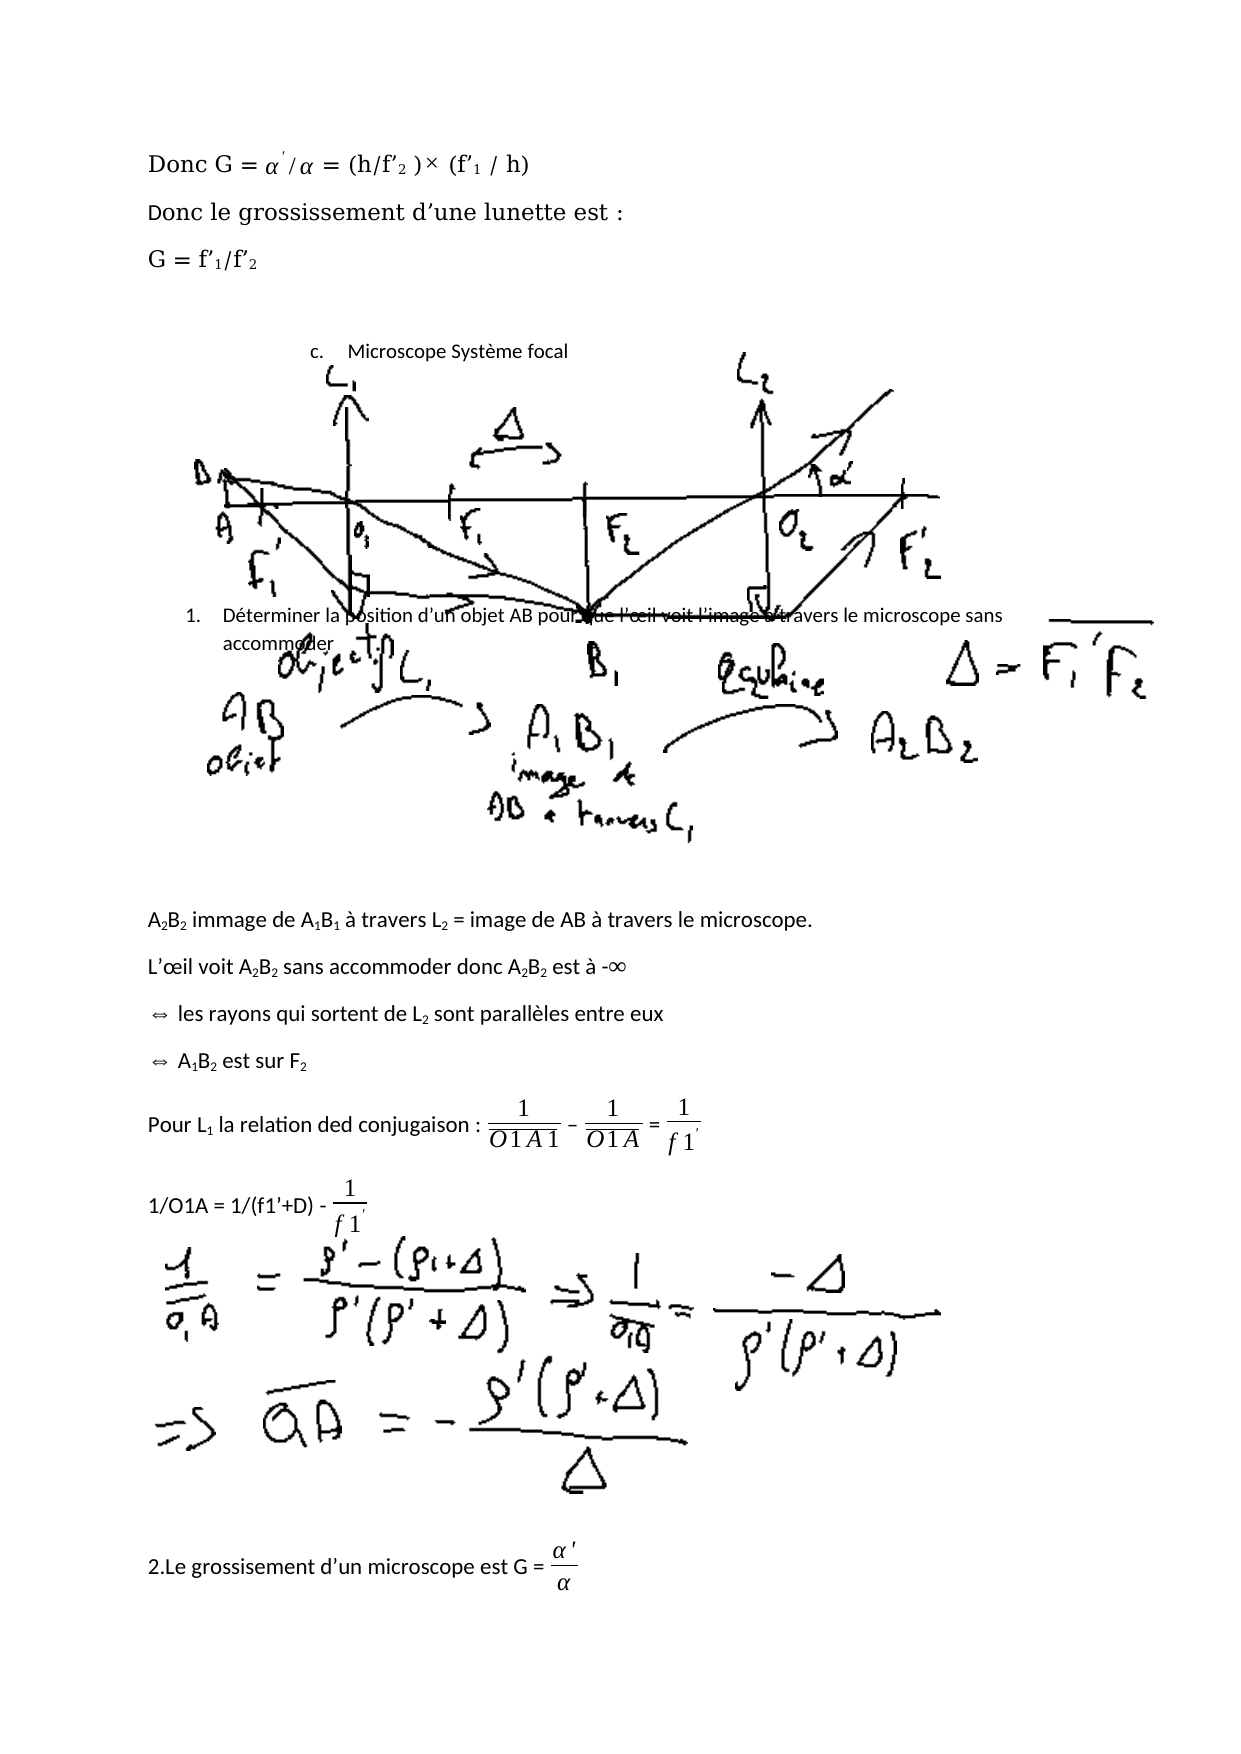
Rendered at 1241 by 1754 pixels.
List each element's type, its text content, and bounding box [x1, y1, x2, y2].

text Donc le grossissement d’une lunette est : [148, 198, 1093, 226]
picture [871, 711, 978, 763]
picture [771, 1254, 845, 1293]
text G = f’1/f’2 [148, 245, 1093, 272]
list Déterminer la position d’un objet AB pour que l’œil voit l’image a travers le microscope sans accommoder [347, 602, 1093, 655]
picture [207, 623, 394, 776]
text Pour L1 la relation ded conjugaison : – = [148, 1093, 1093, 1156]
picture [340, 695, 838, 843]
picture [587, 641, 618, 686]
picture [946, 640, 979, 686]
picture [713, 1308, 941, 1391]
picture [257, 1236, 694, 1494]
picture [326, 365, 356, 393]
text 1/O1A = 1/(f1’+D) - [148, 1174, 1093, 1237]
text A2B2 immage de A1B1 à travers L2 = image de AB à travers le microscope. [148, 906, 1093, 933]
text L’œil voit A2B2 sans accommoder donc A2B2 est à - [148, 952, 1093, 980]
text 2.Le grossisement d’un microscope est G = [148, 1537, 1093, 1596]
list Microscope Système focal [310, 338, 1093, 363]
picture [718, 643, 824, 699]
list Déterminer la position d’un objet AB pour que l’œil voit l’image a travers le microscope sans accommoder [185, 602, 345, 655]
picture [1043, 619, 1154, 699]
picture [263, 1380, 342, 1449]
text A1B2 est sur F2 [148, 1046, 1093, 1074]
picture [996, 664, 1022, 675]
picture [165, 1247, 219, 1342]
text Donc G = = (h/f’2 ) (f’1 / h) [148, 148, 1093, 179]
picture [400, 650, 431, 691]
text les rayons qui sortent de L2 sont parallèles entre eux [148, 999, 1093, 1027]
picture [155, 1407, 216, 1451]
picture [194, 352, 941, 624]
